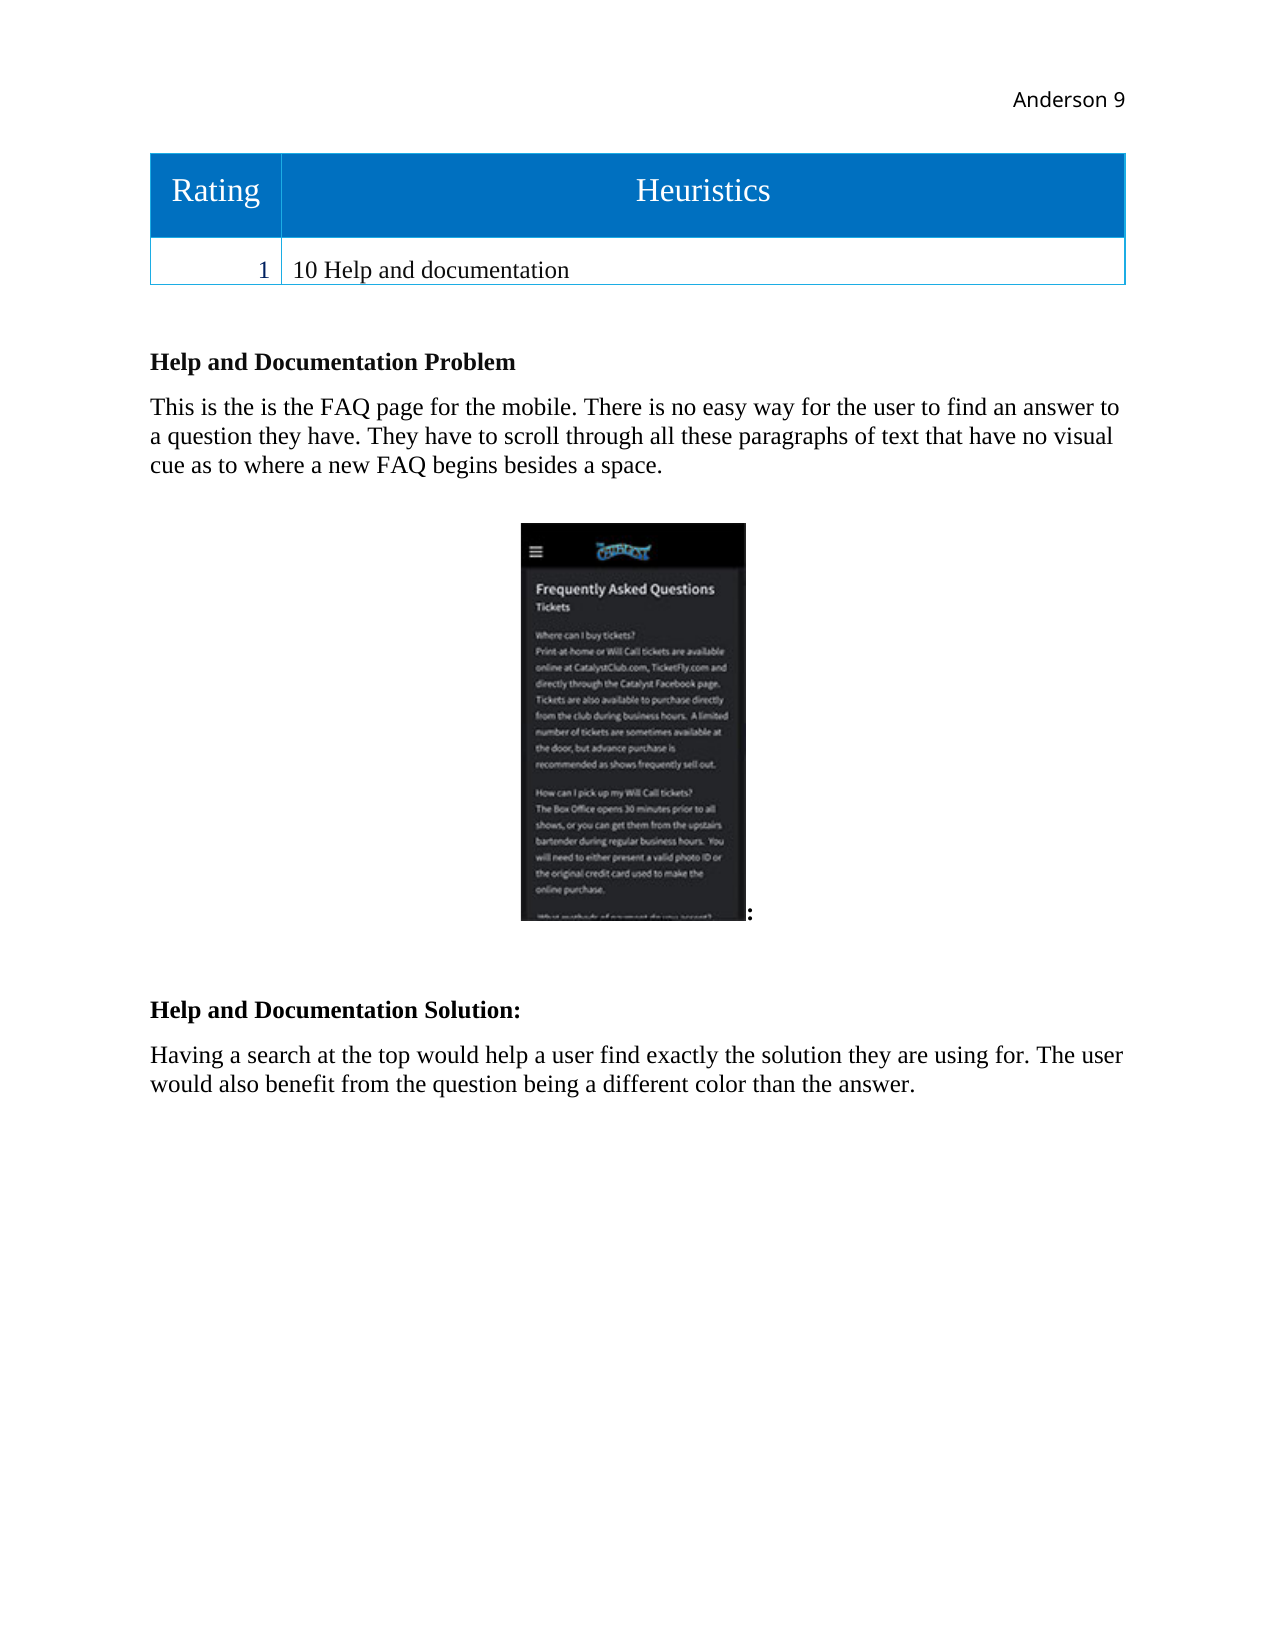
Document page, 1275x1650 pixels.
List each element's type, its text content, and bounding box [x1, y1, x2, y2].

picture [520, 523, 746, 921]
text Help and Documentation Solution: [150, 942, 1125, 1024]
table_header Rating [151, 154, 281, 237]
text : [150, 523, 1125, 926]
table_cell 1 [151, 238, 281, 284]
text This is the is the FAQ page for the mobile. There is no easy way for the user to find an answer to a question they have. They have to scroll through all these paragraphs of text that have no visual cue as to where a new FAQ begins besides a space. [150, 392, 1125, 507]
text Help and Documentation Problem [150, 347, 1125, 376]
table_cell 10 Help and documentation [282, 238, 1124, 284]
table_header Heuristics [282, 154, 1124, 237]
text Having a search at the top would help a user find exactly the solution they are using for. The user would also benefit from the question being a different color than the answer. [150, 1040, 1125, 1098]
